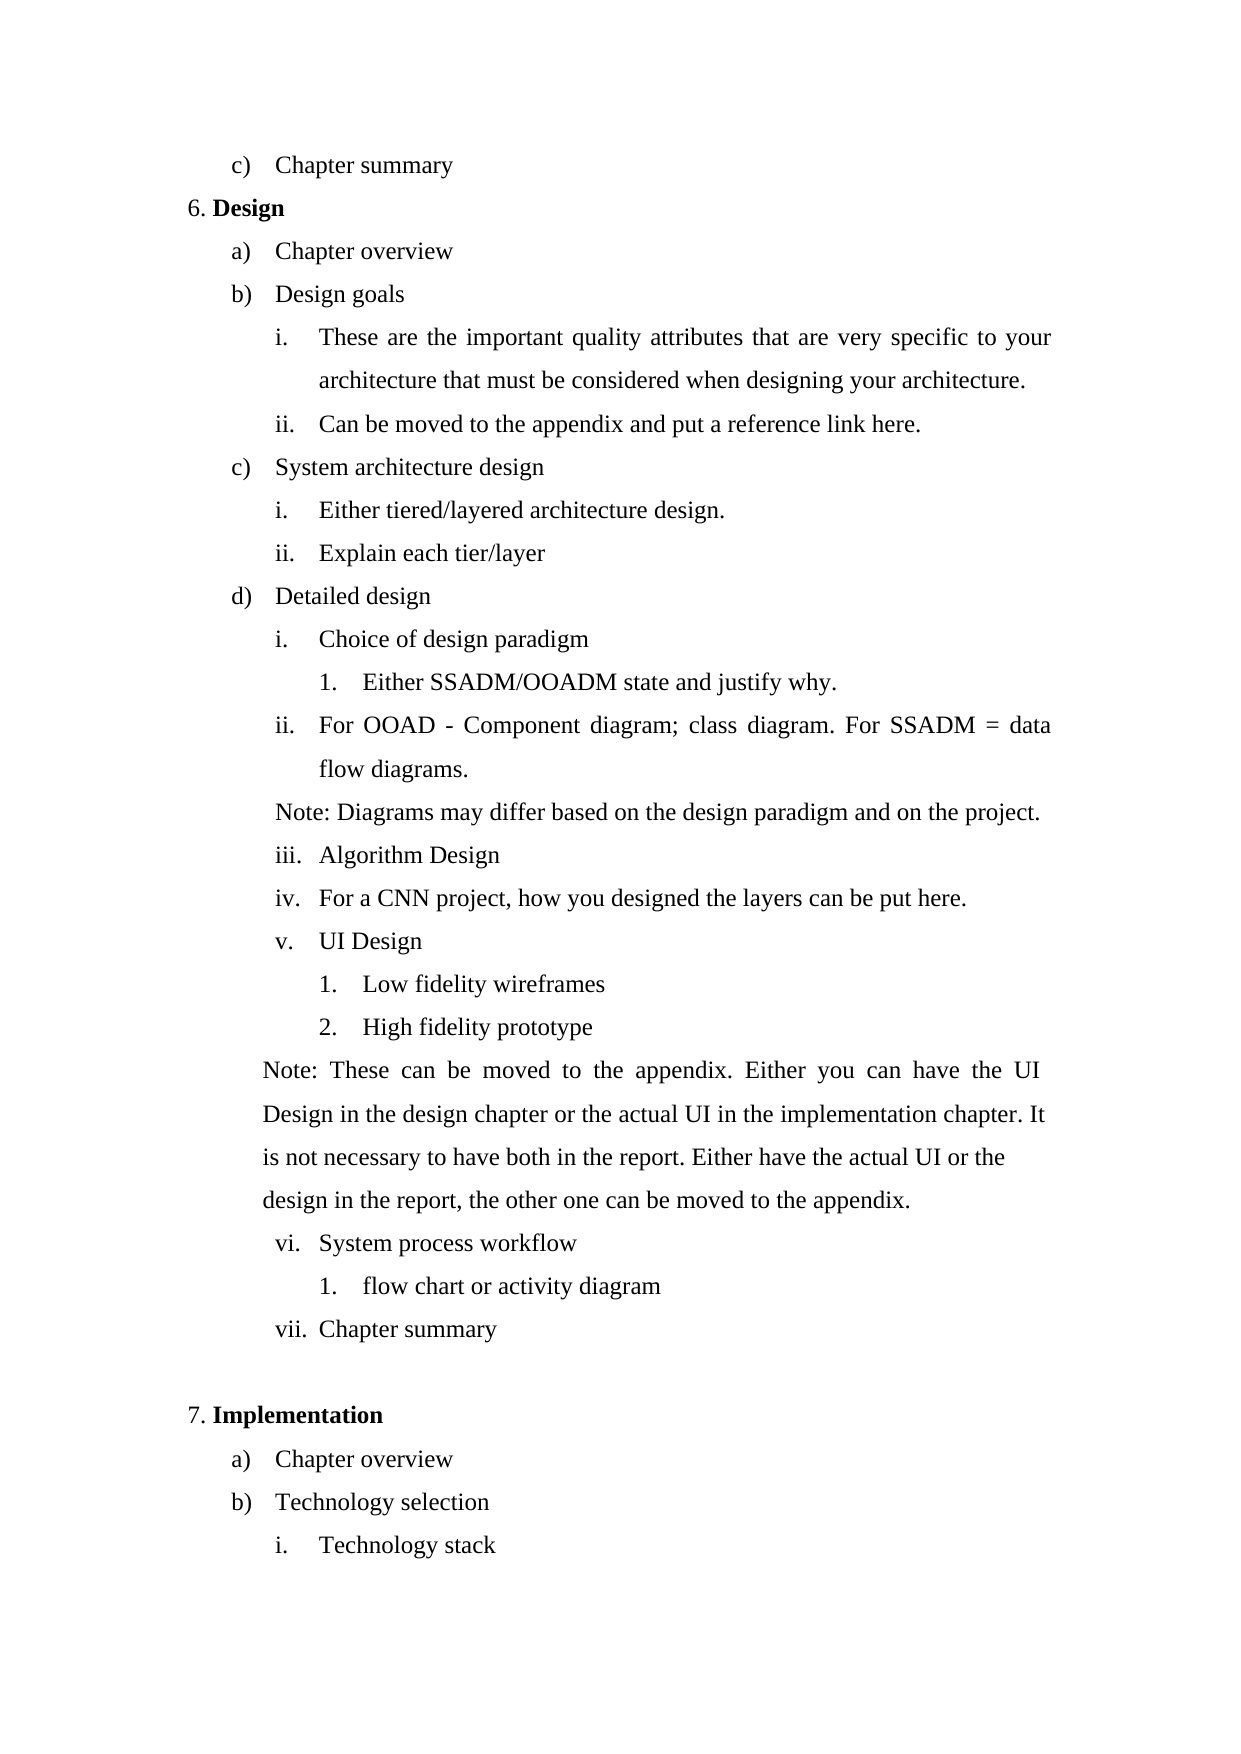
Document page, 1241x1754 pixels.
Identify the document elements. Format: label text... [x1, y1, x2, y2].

list Chapter overview [231, 1444, 1053, 1472]
list Detailed design [231, 581, 1053, 610]
list Design goals [231, 279, 1053, 308]
list System process workflow [275, 1228, 1053, 1257]
list Either SSADM/OOADM state and justify why. [319, 667, 1053, 696]
list Chapter summary [275, 1314, 1053, 1343]
list Technology selection [231, 1487, 1053, 1516]
list UI Design [275, 926, 1053, 955]
list Chapter overview [231, 236, 1053, 265]
list Algorithm Design [275, 840, 1053, 869]
list Design [187, 193, 1053, 222]
list Implementation [187, 1401, 1053, 1429]
list For OOAD - Component diagram; class diagram. For SSADM = data flow diagrams. [275, 711, 1053, 782]
list Explain each tier/layer [275, 538, 1053, 567]
list These are the important quality attributes that are very specific to your architecture that must be considered when designing your architecture. [275, 322, 1053, 394]
list Technology stack [275, 1530, 1053, 1559]
list For a CNN project, how you designed the layers can be put here. [275, 883, 1053, 912]
list Choice of design paradigm [275, 624, 1053, 653]
text Note: Diagrams may differ based on the design paradigm and on the project. [275, 797, 1053, 826]
list Chapter summary [231, 150, 1053, 179]
list Can be moved to the appendix and put a reference link here. [275, 409, 1053, 437]
list Either tiered/layered architecture design. [275, 495, 1053, 524]
list Low fidelity wireframes [319, 969, 1053, 998]
text Note: These can be moved to the appendix. Either you can have the UI Design in the design chapter or the actual UI in the implementation chapter. It is not necessary to have both in the report. Either have the actual UI or the design in the report, the other one can be moved to the appendix. [187, 1056, 1053, 1214]
list flow chart or activity diagram [319, 1271, 1053, 1300]
list System architecture design [231, 452, 1053, 481]
list High fidelity prototype [319, 1012, 1053, 1041]
